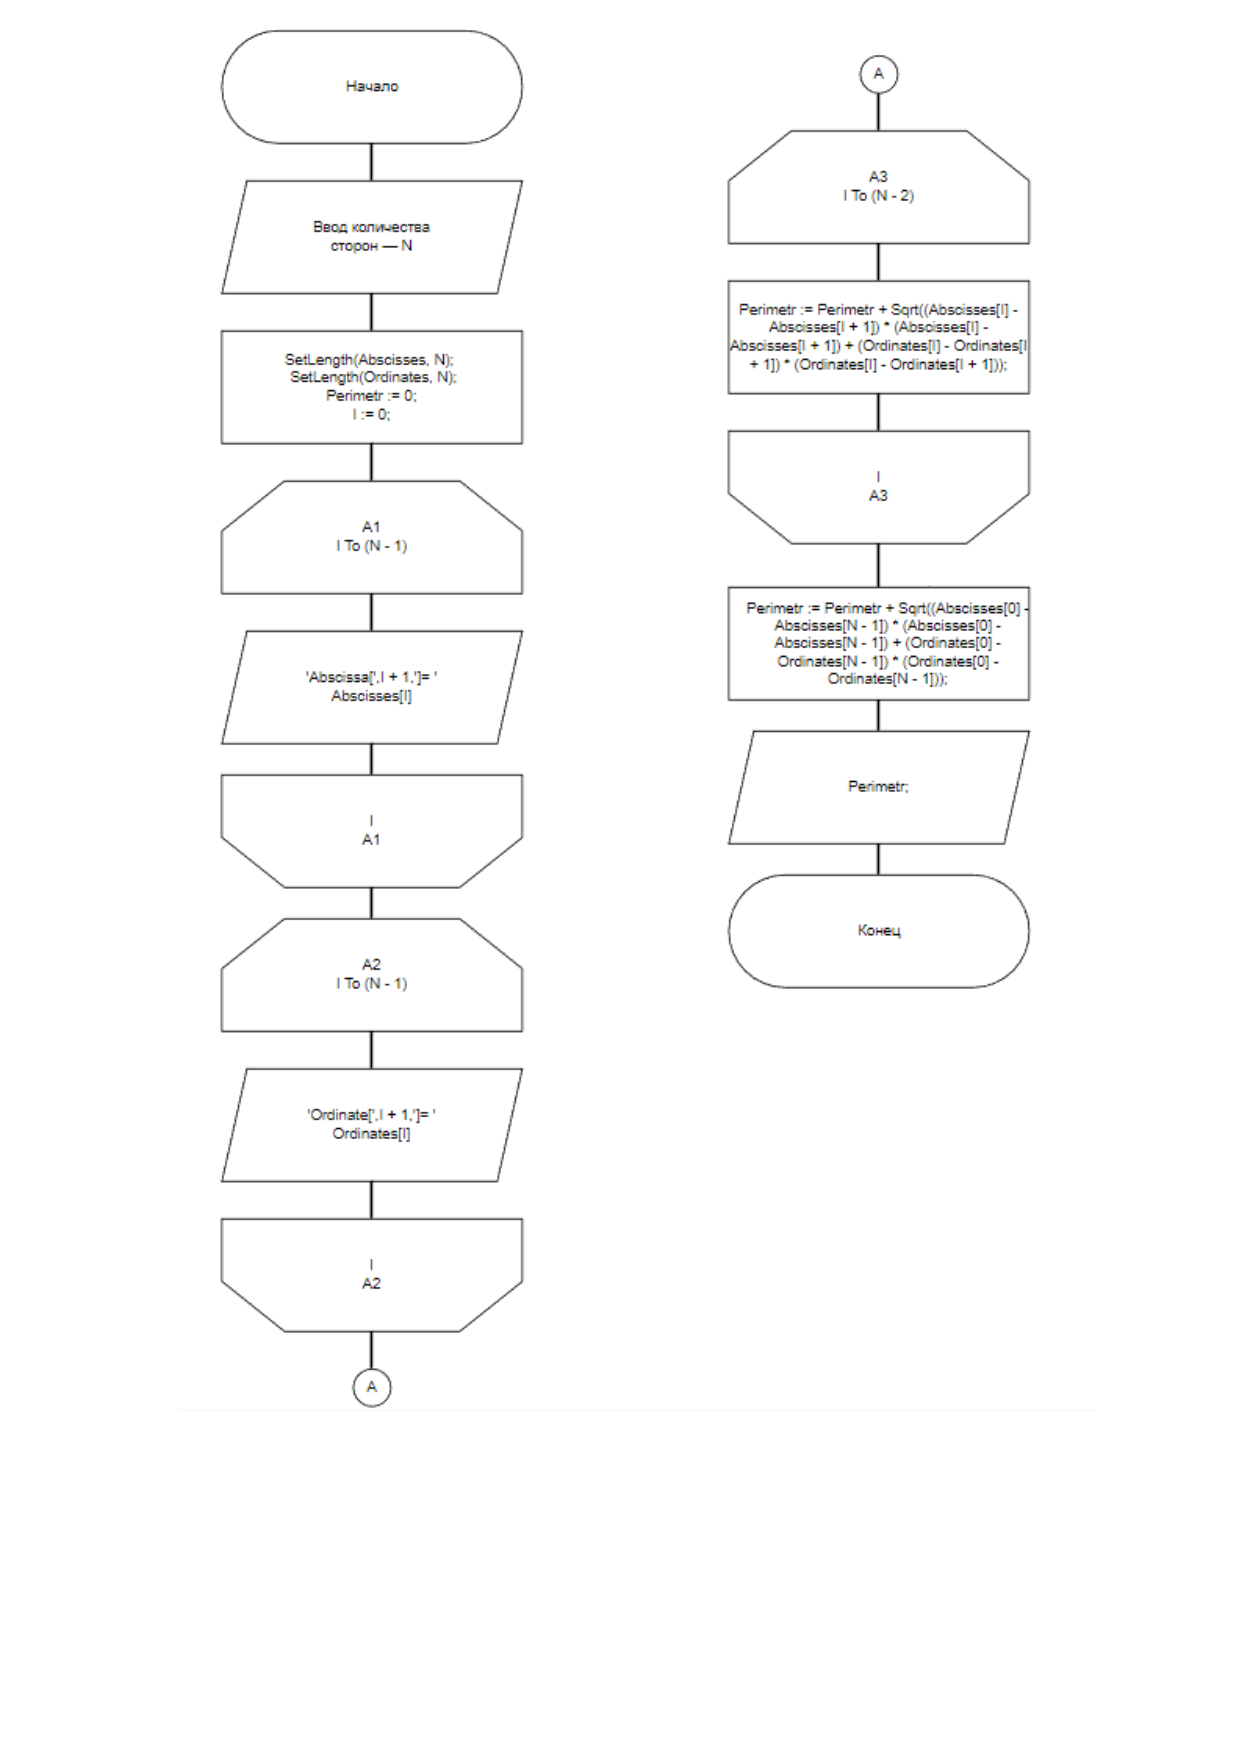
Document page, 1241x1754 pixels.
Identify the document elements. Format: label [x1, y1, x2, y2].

picture [177, 29, 1097, 1411]
